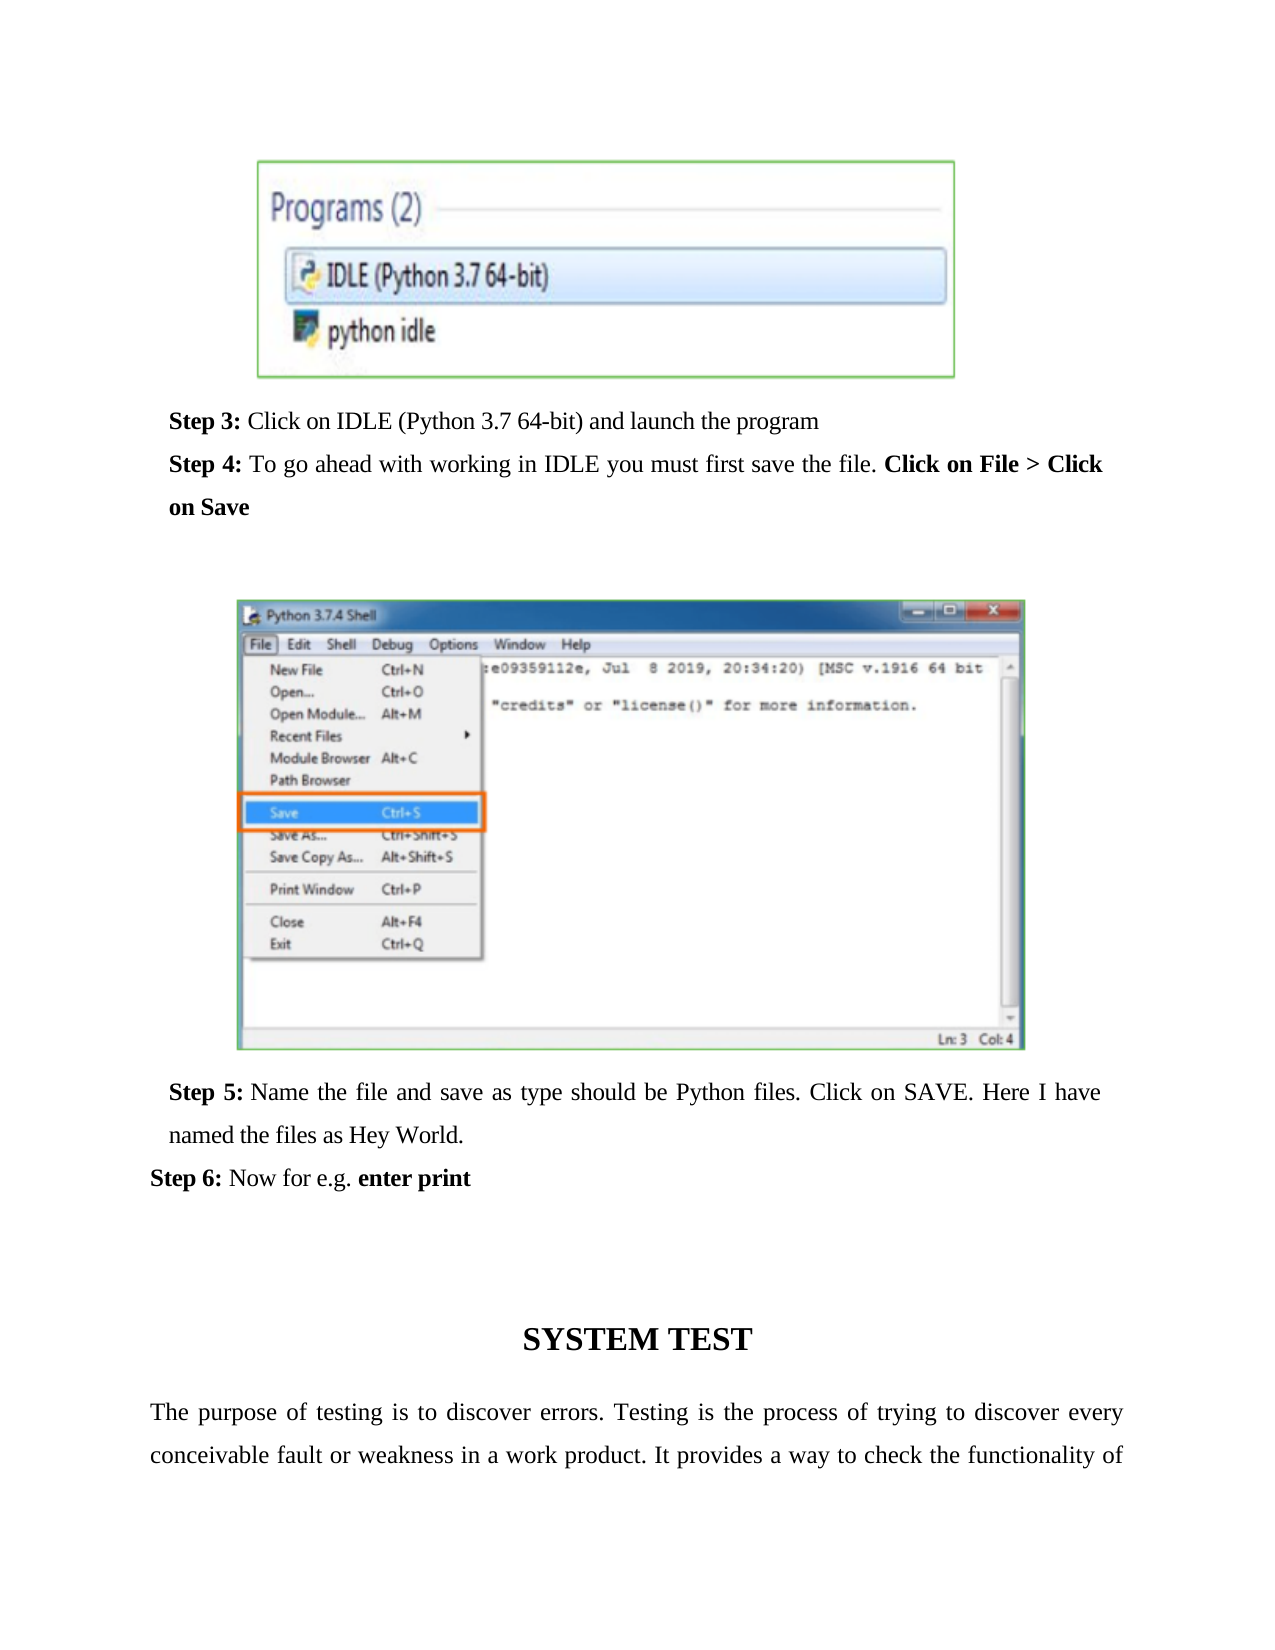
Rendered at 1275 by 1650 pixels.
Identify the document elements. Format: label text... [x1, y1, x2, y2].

text Step 5: Name the file and save as type should be Python files. Click on SAVE. Here I have named the files as Hey World. [169, 1077, 1103, 1149]
text Step 3: Click on IDLE (Python 3.7 64-bit) and launch the program [169, 406, 1103, 434]
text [150, 1397, 1125, 1469]
text Step 4: To go ahead with working in IDLE you must first save the file. Click on File > Click on Save [169, 449, 1103, 521]
picture [251, 150, 1021, 392]
text Step 6: Now for e.g. enter print [150, 1163, 1125, 1192]
text SYSTEM TEST [150, 1319, 1125, 1357]
picture [212, 578, 1059, 1063]
